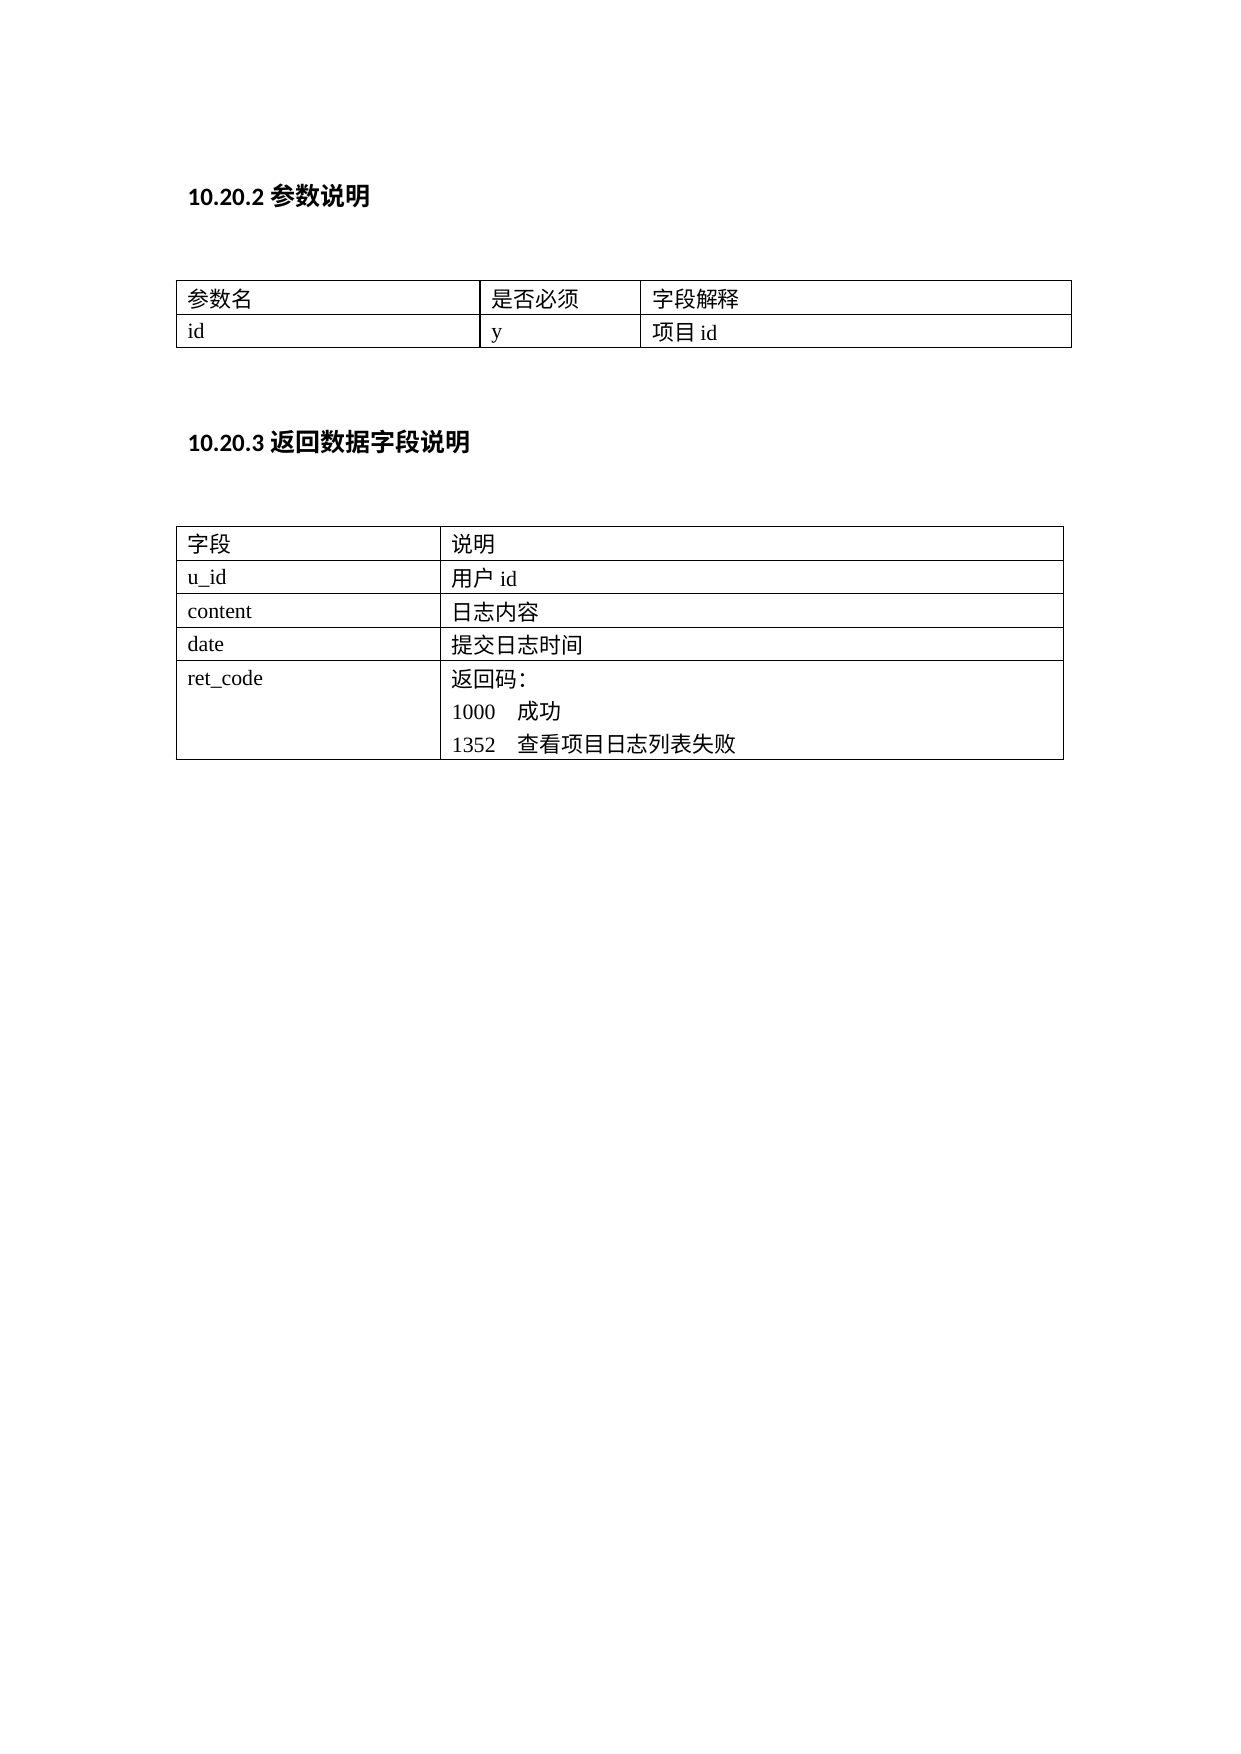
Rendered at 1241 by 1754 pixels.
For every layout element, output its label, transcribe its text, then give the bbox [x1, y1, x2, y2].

table_header 参数名 [177, 281, 479, 314]
table_cell 项目id [641, 315, 1071, 347]
table_cell y [481, 315, 640, 347]
table_cell u_id [177, 561, 440, 593]
subtitle 10.20.3 返回数据字段说明 [187, 408, 1053, 473]
table_cell date [177, 628, 440, 660]
table_header 字段 [177, 527, 440, 559]
table_cell 提交日志时间 [441, 628, 1063, 660]
table_cell 日志内容 [441, 594, 1063, 627]
table_cell ret_code [177, 661, 440, 759]
table_header 字段解释 [641, 281, 1071, 314]
table_cell 用户id [441, 561, 1063, 593]
table_header 是否必须 [481, 281, 640, 314]
table_cell id [177, 315, 479, 347]
table_cell 返回码： 1000 成功 1352 查看项目日志列表失败 [441, 661, 1063, 759]
subtitle 10.20.2 参数说明 [187, 162, 1053, 227]
table_cell content [177, 594, 440, 627]
table_header 说明 [441, 527, 1063, 559]
